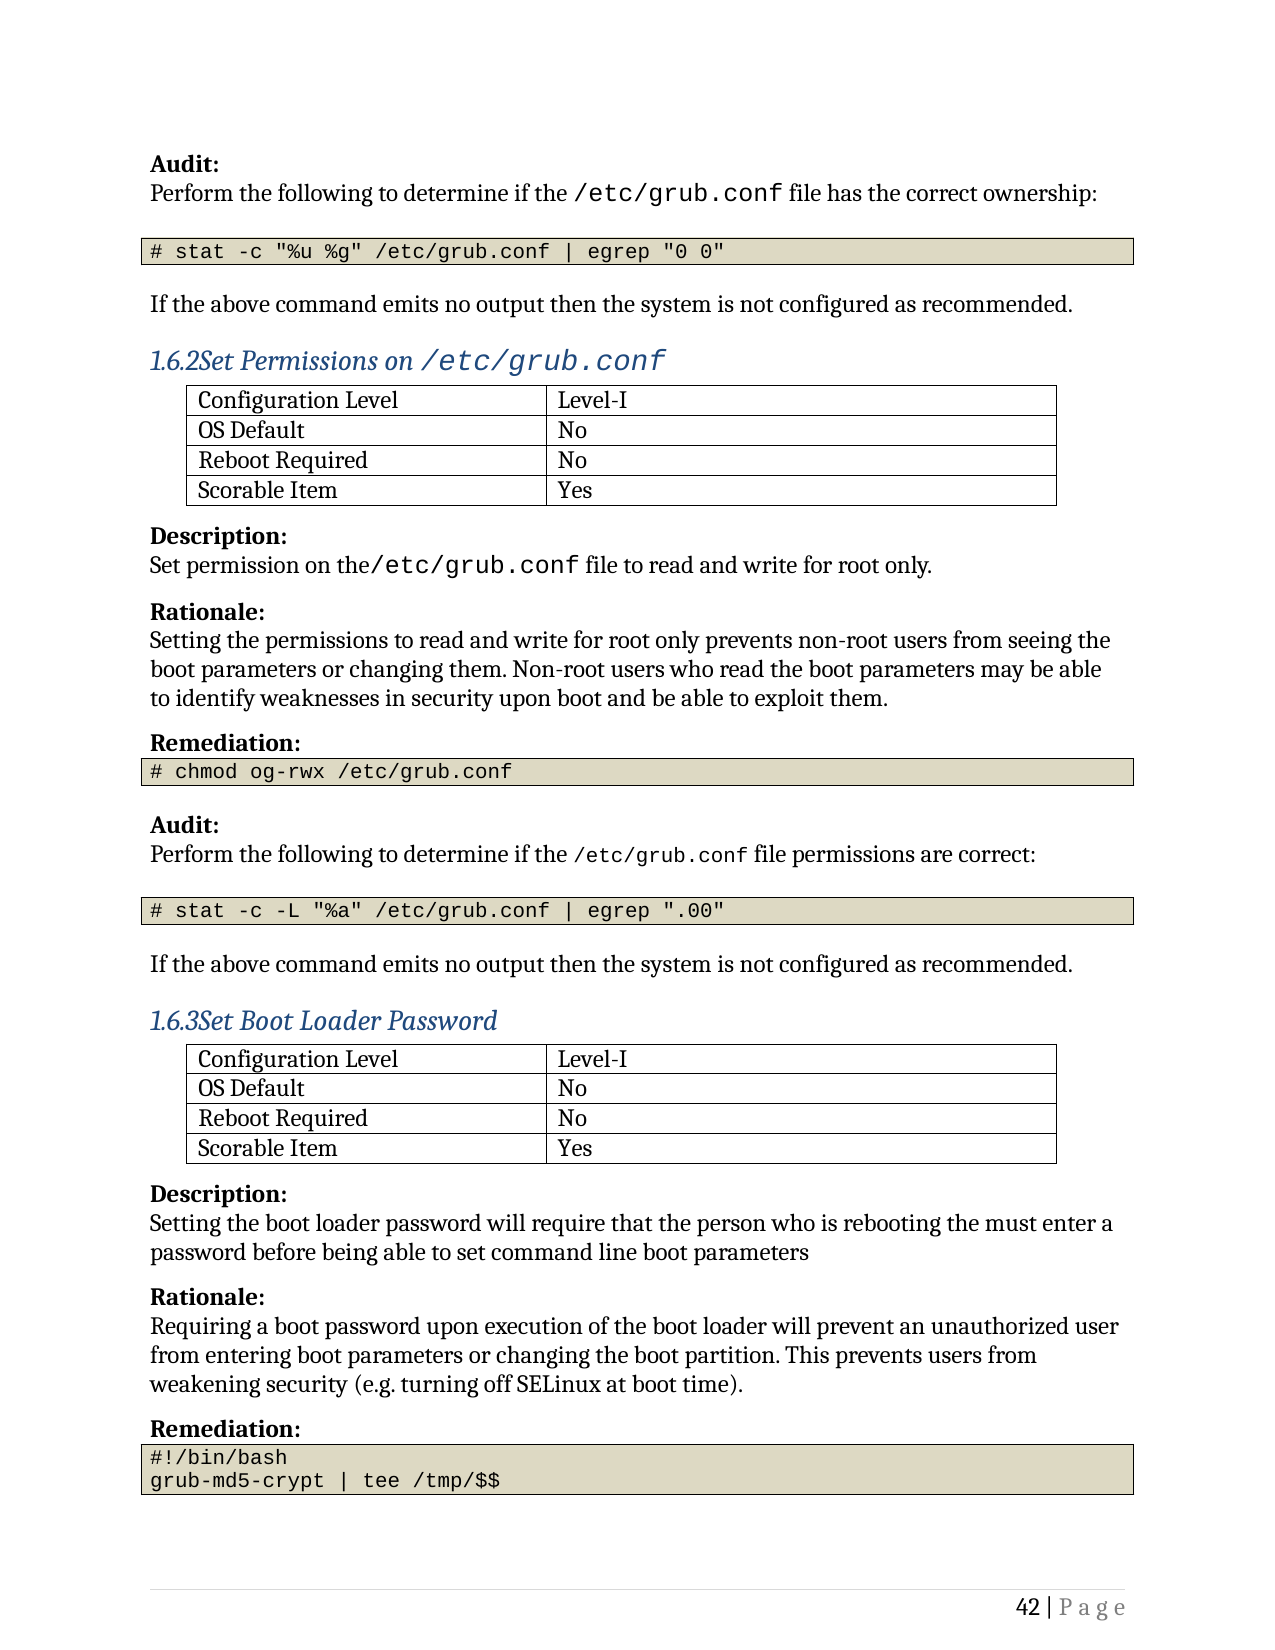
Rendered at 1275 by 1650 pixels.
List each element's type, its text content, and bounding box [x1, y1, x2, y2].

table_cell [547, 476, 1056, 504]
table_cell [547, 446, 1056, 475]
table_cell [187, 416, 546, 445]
text Remediation: [150, 729, 1125, 758]
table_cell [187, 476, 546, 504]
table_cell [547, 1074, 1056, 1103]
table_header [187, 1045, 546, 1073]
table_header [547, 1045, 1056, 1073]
subtitle Set Permissions on /etc/grub.conf [150, 344, 1125, 379]
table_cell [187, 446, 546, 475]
text Description: [150, 522, 1125, 551]
text Perform the following to determine if the /etc/grub.conf file has the correct ownership: [150, 179, 1125, 209]
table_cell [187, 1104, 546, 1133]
text Setting the boot loader password will require that the person who is rebooting the must enter a password before being able to set command line boot parameters [150, 1209, 1125, 1267]
text Rationale: [150, 1283, 1125, 1312]
text If the above command emits no output then the system is not configured as recommended. [150, 950, 1125, 979]
text #!/bin/bash [142, 1445, 1133, 1467]
text If the above command emits no output then the system is not configured as recommended. [150, 290, 1125, 319]
text Audit: [150, 150, 1125, 179]
text Set permission on the/etc/grub.conf file to read and write for root only. [150, 551, 1125, 581]
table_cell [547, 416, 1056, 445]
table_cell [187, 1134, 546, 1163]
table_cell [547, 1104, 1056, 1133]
text Perform the following to determine if the /etc/grub.conf file permissions are correct: [150, 839, 1125, 868]
text Remediation: [150, 1415, 1125, 1444]
text # stat -c "%u %g" /etc/grub.conf | egrep "0 0" [142, 239, 1133, 264]
text grub-md5-crypt | tee /tmp/$$ [142, 1467, 1133, 1494]
text Setting the permissions to read and write for root only prevents non-root users from seeing the boot parameters or changing them. Non-root users who read the boot parameters may be able to identify weaknesses in security upon boot and be able to exploit them. [150, 626, 1125, 713]
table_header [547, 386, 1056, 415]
text Requiring a boot password upon execution of the boot loader will prevent an unauthorized user from entering boot parameters or changing the boot partition. This prevents users from weakening security (e.g. turning off SELinux at boot time). [150, 1312, 1125, 1398]
text Description: [150, 1180, 1125, 1209]
text # stat -c "%a" /etc/grub.conf | egrep ".00" [142, 898, 1133, 924]
text Rationale: [150, 598, 1125, 626]
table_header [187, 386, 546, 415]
text # chmod og-rwx /etc/grub.conf [142, 759, 1133, 785]
subtitle Set Boot Loader Password [150, 1004, 1125, 1037]
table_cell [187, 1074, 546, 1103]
text Audit: [150, 811, 1125, 839]
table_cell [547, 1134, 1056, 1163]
